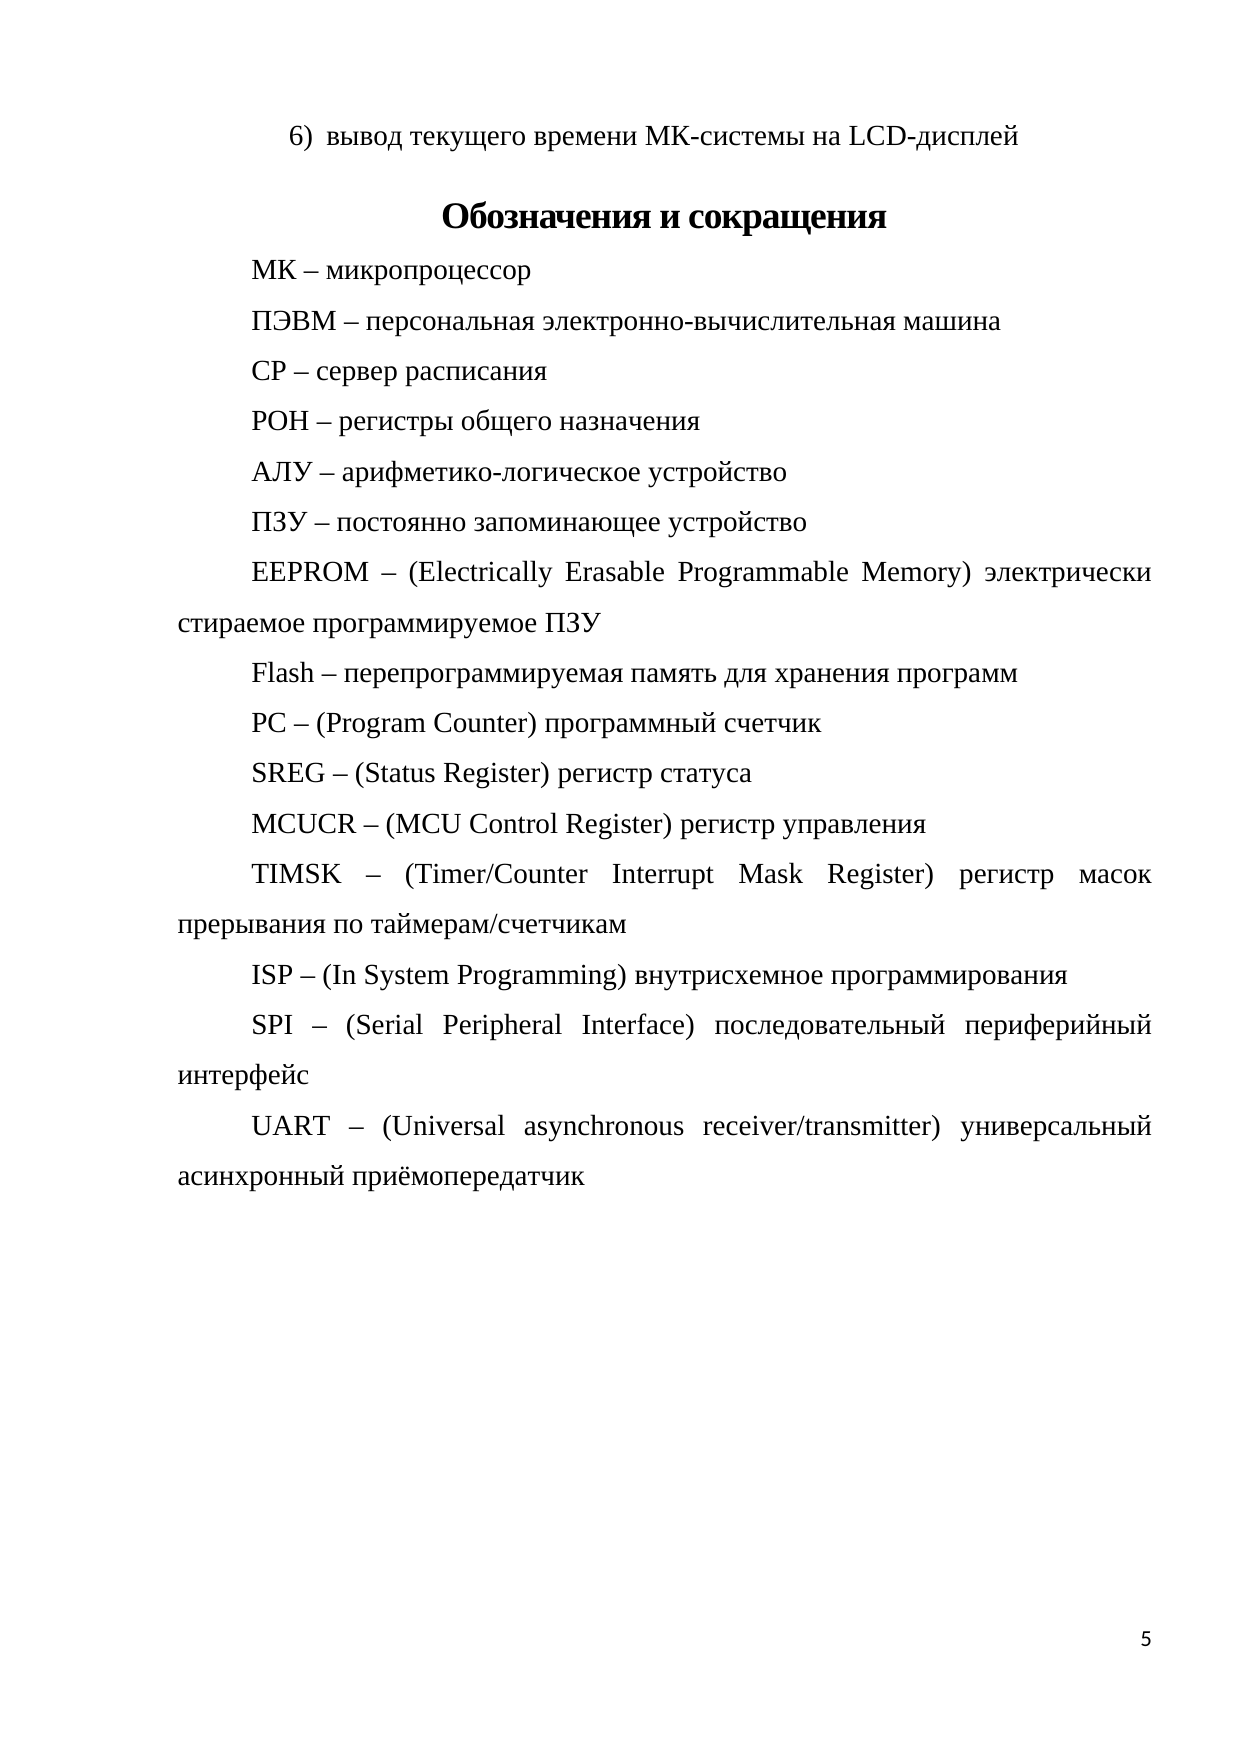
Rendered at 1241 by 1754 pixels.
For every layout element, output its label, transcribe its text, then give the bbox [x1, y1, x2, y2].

text МК – микропроцессор [177, 252, 1152, 286]
text TIMSK – (Timer/Counter Interrupt Mask Register) регистр масок прерывания по таймерам/счетчикам [177, 856, 1152, 940]
list вывод текущего времени МК-системы на LCD-дисплей [288, 118, 1152, 152]
text UART – (Universal asynchronous receiver/transmitter) универсальный асинхронный приёмопередатчик [177, 1108, 1152, 1192]
text MCUCR – (MCU Control Register) регистр управления [177, 806, 1152, 839]
text EEPROM – (Electrically Erasable Programmable Memory) электрически стираемое программируемое ПЗУ [177, 554, 1152, 638]
text PC – (Program Counter) программный счетчик [177, 705, 1152, 739]
text ПЗУ – постоянно запоминающее устройство [177, 504, 1152, 538]
text SPI – (Serial Peripheral Interface) последовательный периферийный интерфейс [177, 1007, 1152, 1091]
text ПЭВМ – персональная электронно-вычислительная машина [177, 303, 1152, 336]
text SREG – (Status Register) регистр статуса [177, 756, 1152, 789]
text РОН – регистры общего назначения [177, 403, 1152, 437]
text АЛУ – арифметико-логическое устройство [177, 454, 1152, 487]
text Flash – перепрограммируемая память для хранения программ [177, 655, 1152, 688]
title Обозначения и сокращения [177, 193, 1152, 237]
text ISP – (In System Programming) внутрисхемное программирования [177, 957, 1152, 990]
text СР – сервер расписания [177, 353, 1152, 387]
